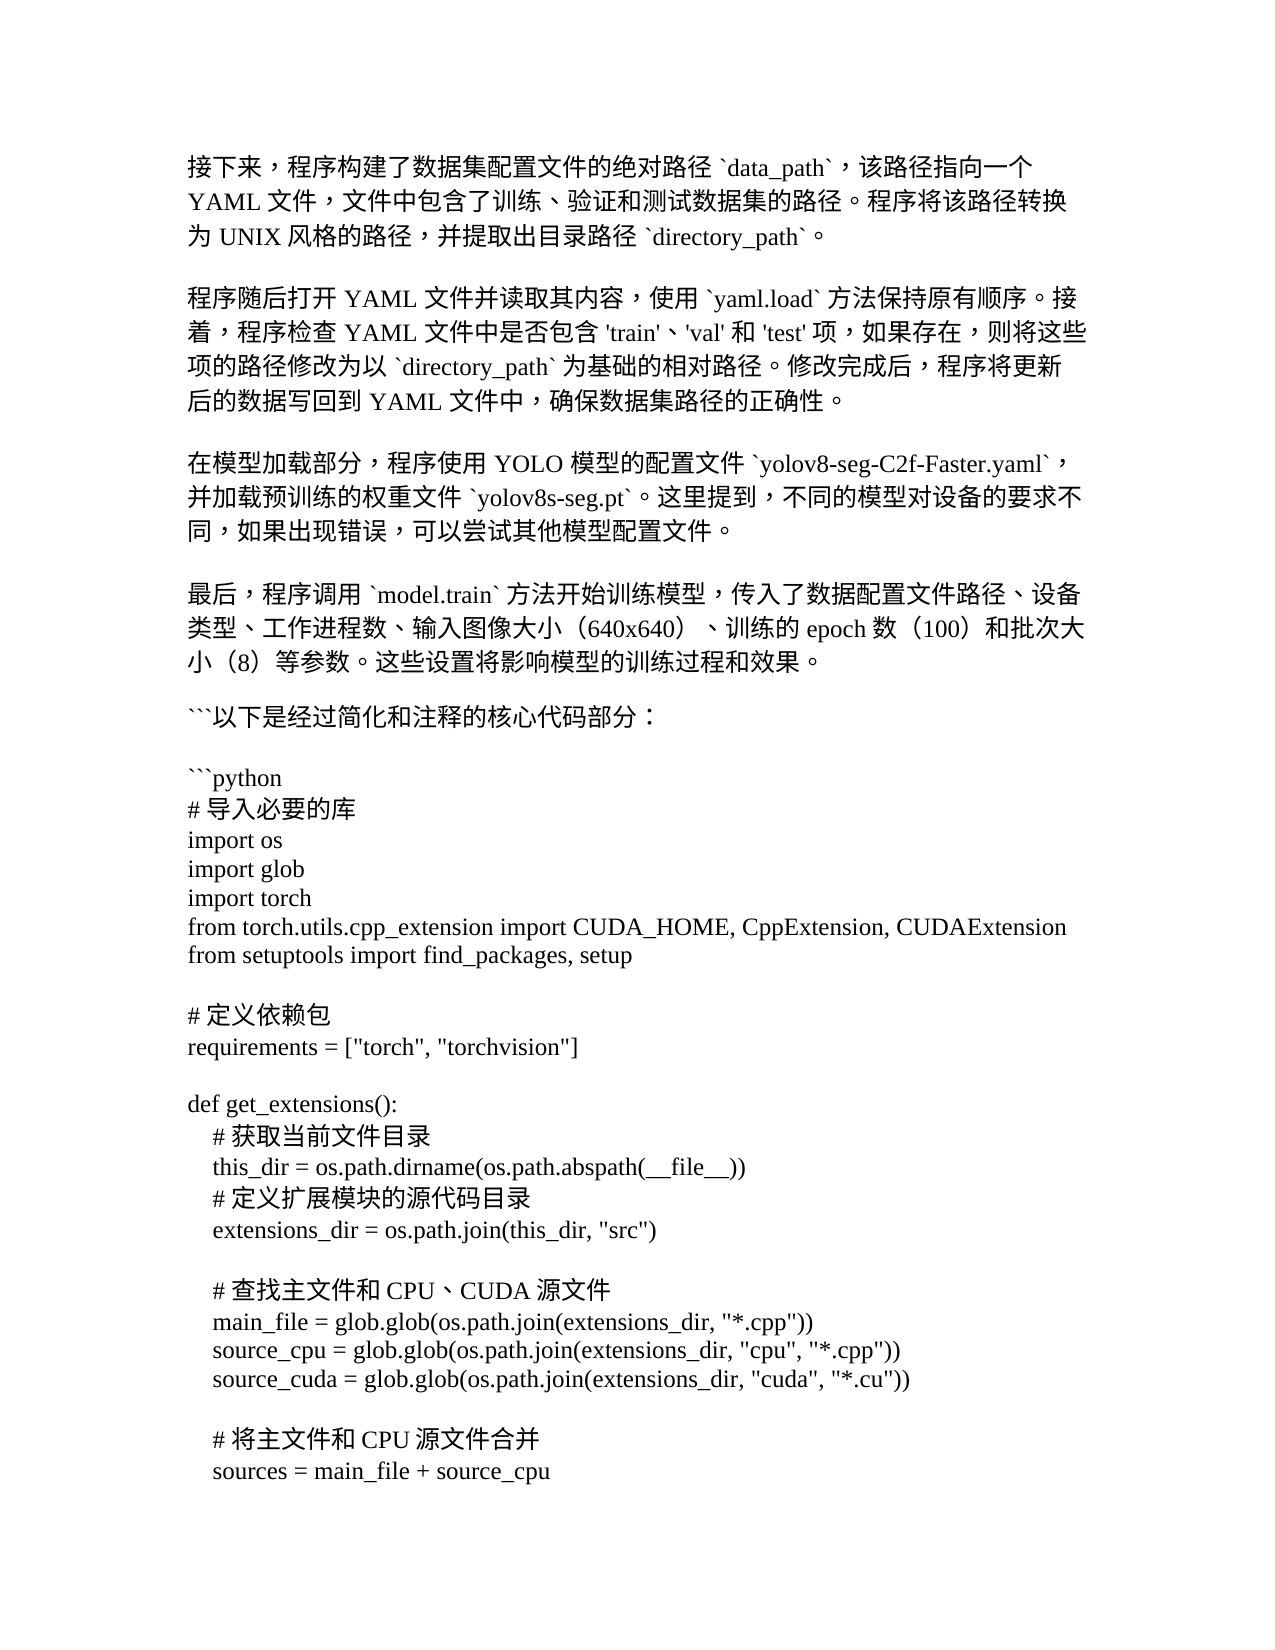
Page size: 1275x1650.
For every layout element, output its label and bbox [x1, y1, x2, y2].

text [187, 150, 1087, 679]
text [187, 700, 1087, 1484]
